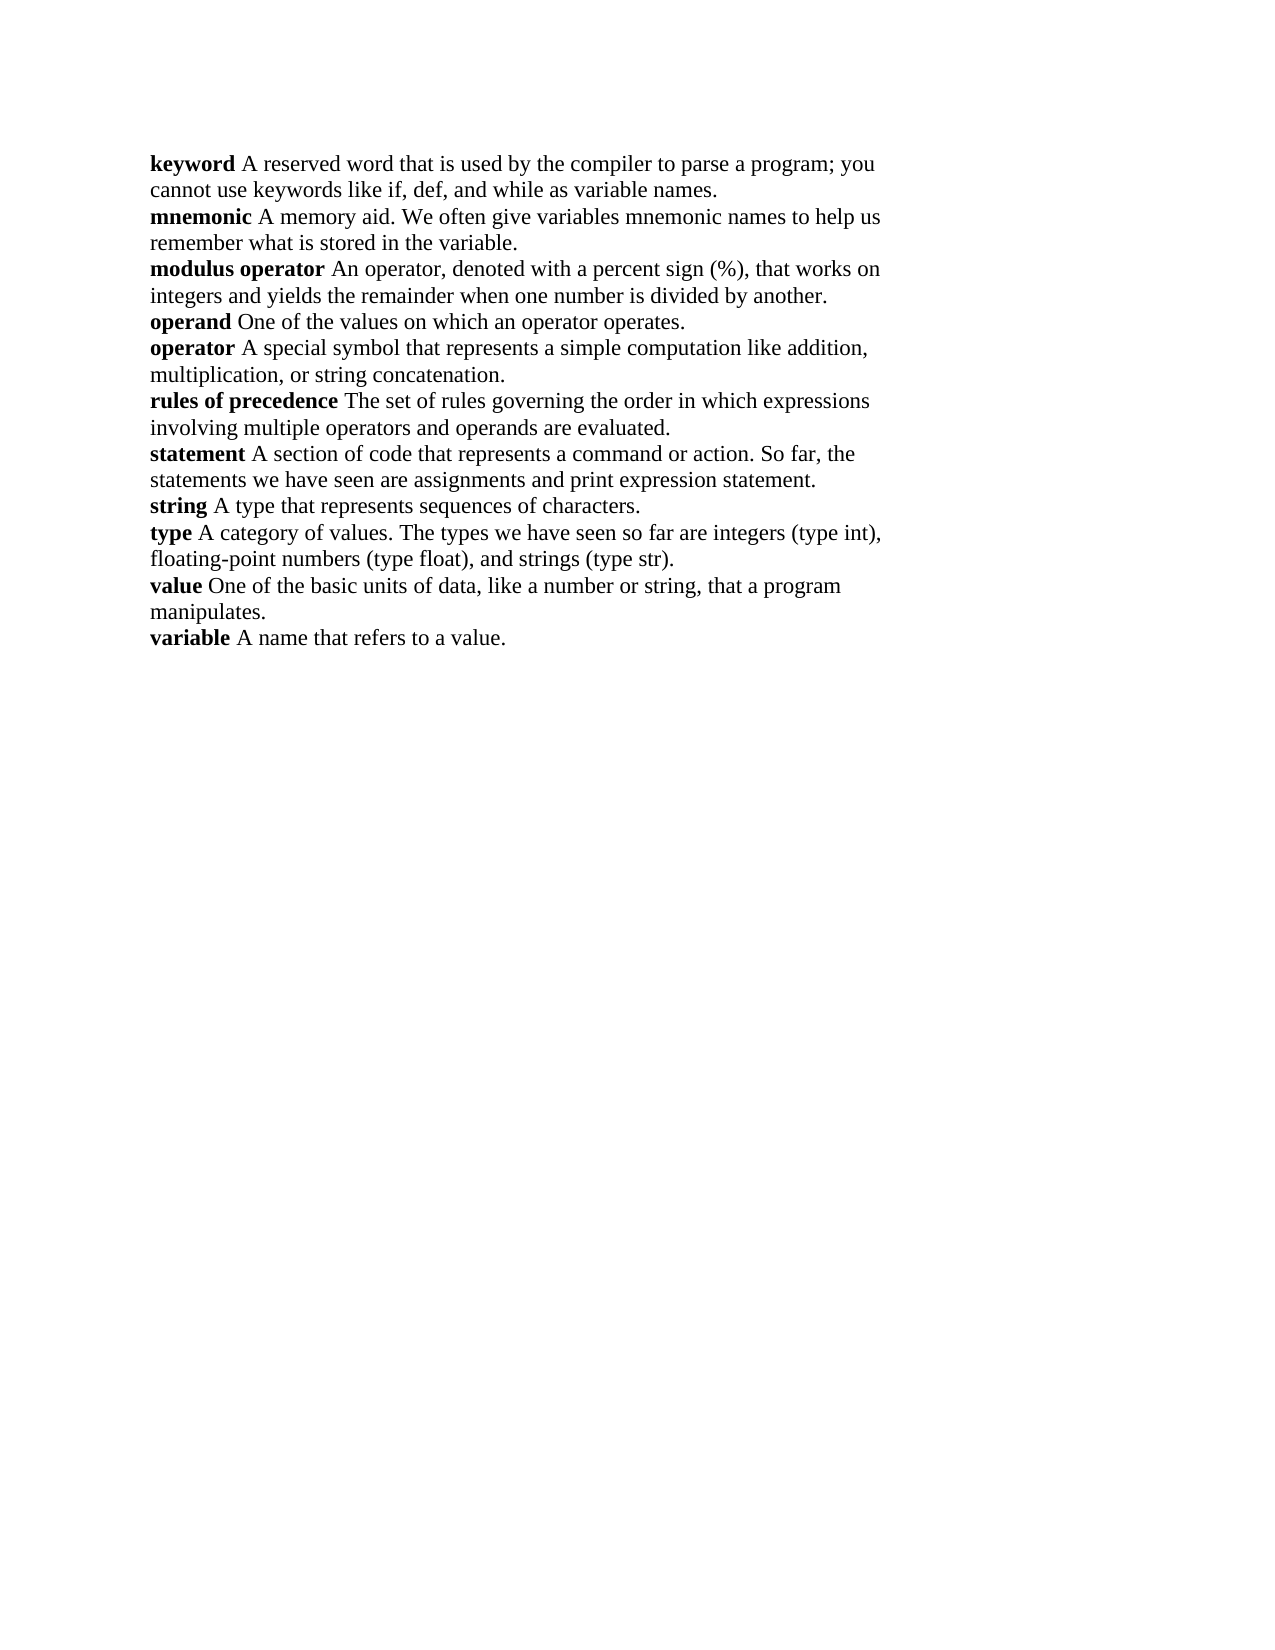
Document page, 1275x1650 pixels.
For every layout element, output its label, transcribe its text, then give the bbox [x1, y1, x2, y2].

text statements we have seen are assignments and print expression statement. [150, 466, 1125, 493]
text value One of the basic units of data, like a number or string, that a program [150, 572, 1125, 598]
text variable A name that refers to a value. [150, 624, 1125, 651]
text string A type that represents sequences of characters. [150, 493, 1125, 519]
text remember what is stored in the variable. [150, 229, 1125, 255]
text keyword A reserved word that is used by the compiler to parse a program; you [150, 150, 1125, 176]
text floating-point numbers (type float), and strings (type str). [150, 545, 1125, 572]
text rules of precedence The set of rules governing the order in which expressions [150, 387, 1125, 413]
text involving multiple operators and operands are evaluated. [150, 413, 1125, 440]
text integers and yields the remainder when one number is divided by another. [150, 282, 1125, 308]
text cannot use keywords like if, def, and while as variable names. [150, 176, 1125, 203]
text mnemonic A memory aid. We often give variables mnemonic names to help us [150, 203, 1125, 229]
text multiplication, or string concatenation. [150, 361, 1125, 387]
text operator A special symbol that represents a simple computation like addition, [150, 334, 1125, 361]
text modulus operator An operator, denoted with a percent sign (%), that works on [150, 255, 1125, 282]
text statement A section of code that represents a command or action. So far, the [150, 440, 1125, 466]
text manipulates. [150, 598, 1125, 624]
text operand One of the values on which an operator operates. [150, 308, 1125, 334]
text type A category of values. The types we have seen so far are integers (type int), [150, 519, 1125, 545]
